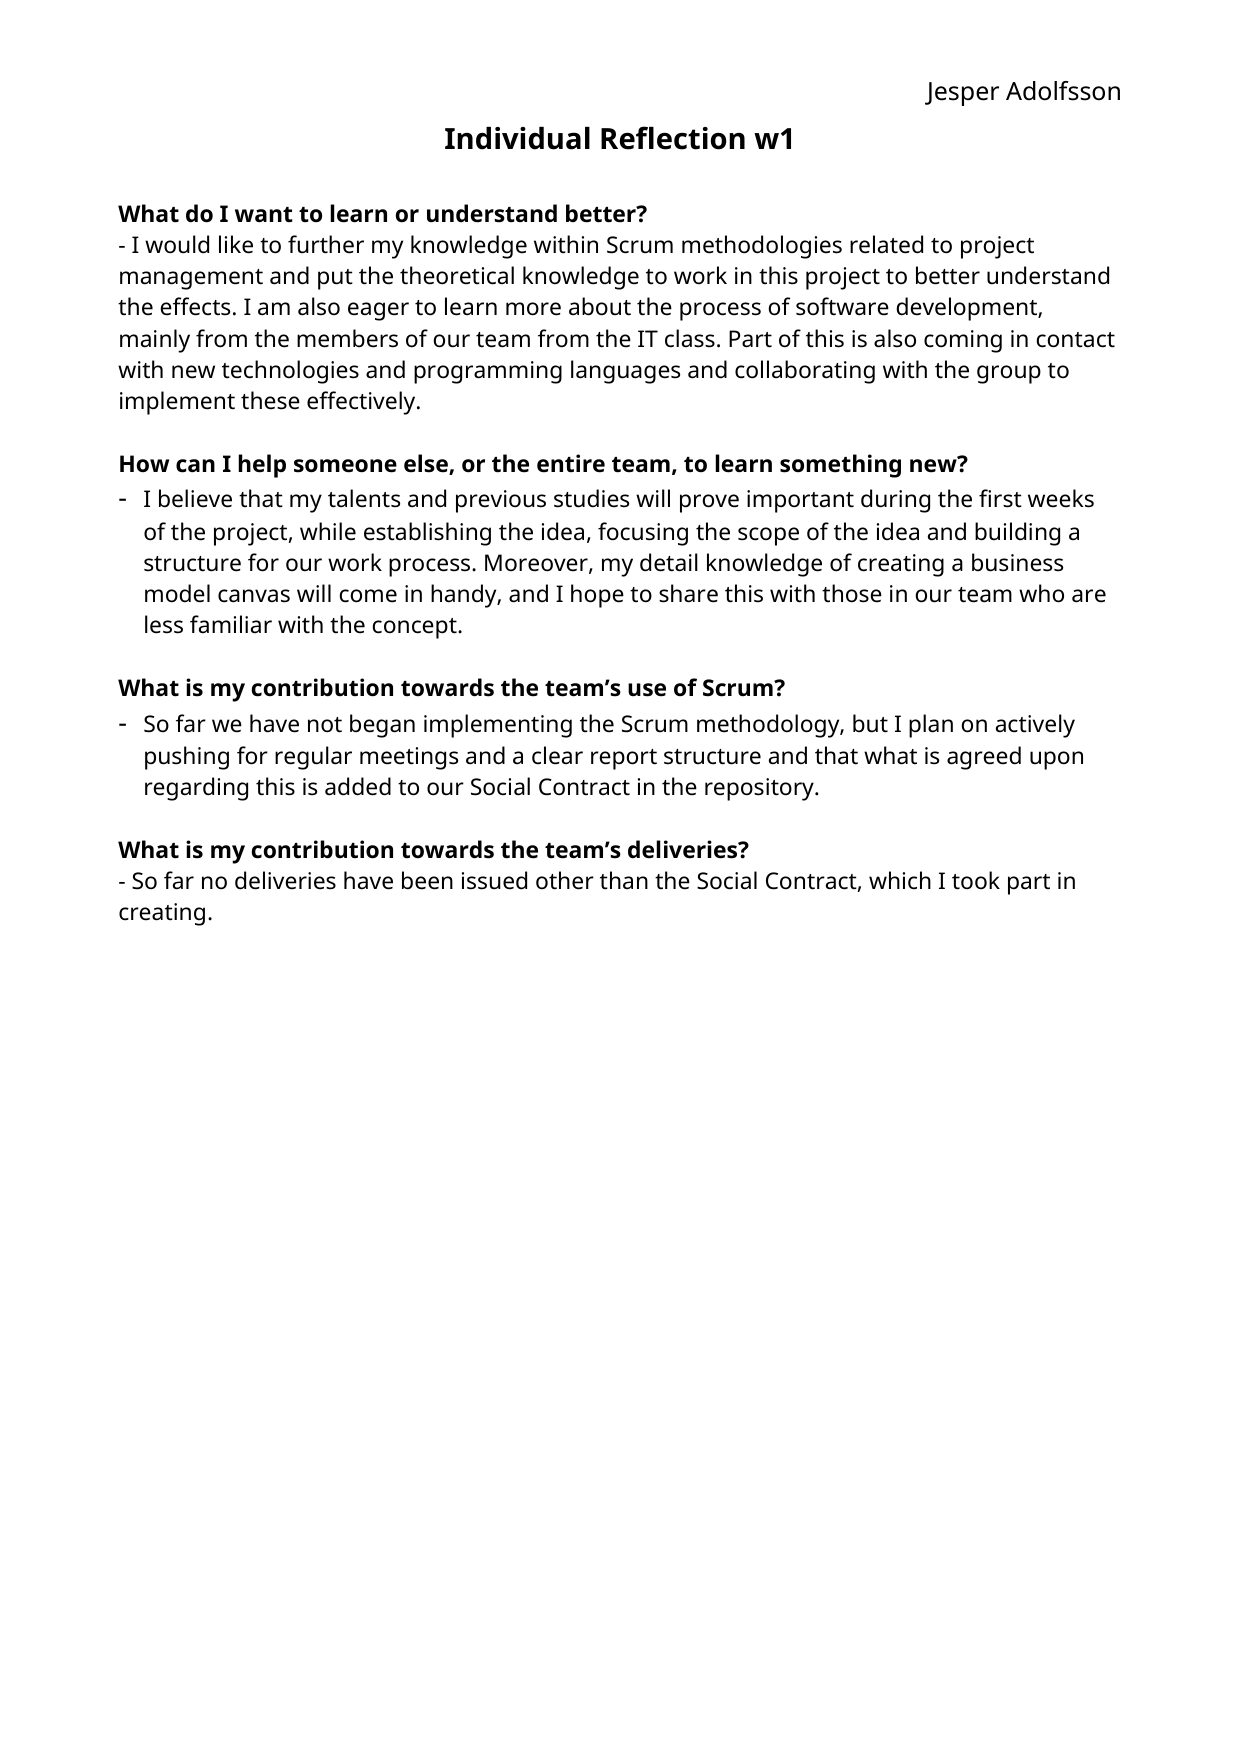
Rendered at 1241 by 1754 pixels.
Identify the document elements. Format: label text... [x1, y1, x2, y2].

text - So far no deliveries have been issued other than the Social Contract, which I took part in creating. [118, 865, 1122, 927]
list So far we have not began implementing the Scrum methodology, but I plan on actively pushing for regular meetings and a clear report structure and that what is agreed upon regarding this is added to our Social Contract in the repository. [118, 703, 1122, 802]
text What is my contribution towards the team’s deliveries? [118, 834, 1122, 865]
text Individual Reflection w1 [118, 118, 1122, 158]
text What do I want to learn or understand better? [118, 197, 1122, 229]
text How can I help someone else, or the entire team, to learn something new? [118, 447, 1122, 479]
text What is my contribution towards the team’s use of Scrum? [118, 672, 1122, 703]
list I believe that my talents and previous studies will prove important during the first weeks of the project, while establishing the idea, focusing the scope of the idea and building a structure for our work process. Moreover, my detail knowledge of creating a business model canvas will come in handy, and I hope to share this with those in our team who are less familiar with the concept. [118, 479, 1122, 641]
text - I would like to further my knowledge within Scrum methodologies related to project management and put the theoretical knowledge to work in this project to better understand the effects. I am also eager to learn more about the process of software development, mainly from the members of our team from the IT class. Part of this is also coming in contact with new technologies and programming languages and collaborating with the group to implement these effectively. [118, 229, 1122, 416]
